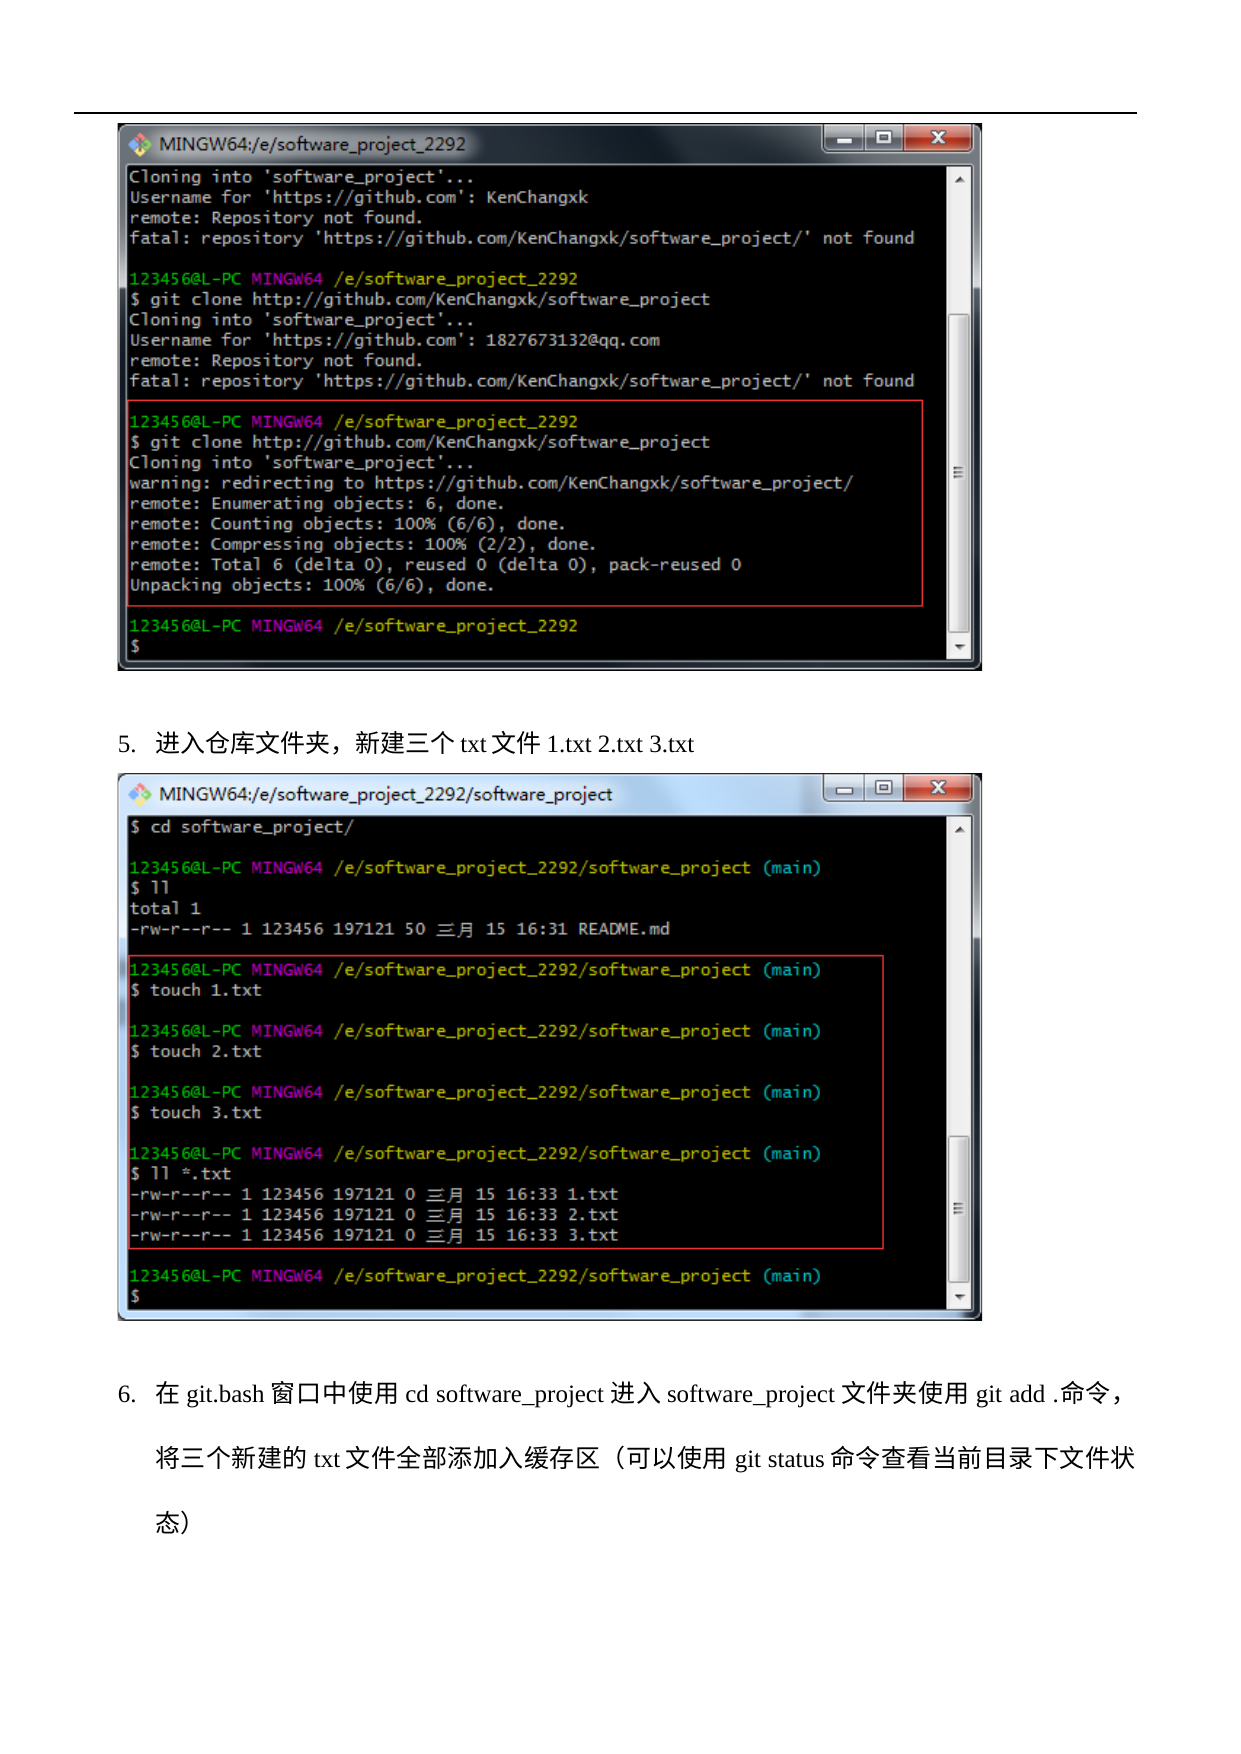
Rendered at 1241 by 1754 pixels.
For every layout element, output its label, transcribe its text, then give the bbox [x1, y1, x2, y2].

picture [117, 773, 983, 1321]
picture [117, 123, 983, 671]
list 进入仓库文件夹，新建三个txt文件1.txt 2.txt 3.txt [118, 709, 1137, 774]
list 在git.bash窗口中使用cd software_project进入software_project文件夹使用git add .命令，将三个新建的txt文件全部添加入缓存区（可以使用git status命令查看当前目录下文件状态） [118, 1359, 1137, 1554]
